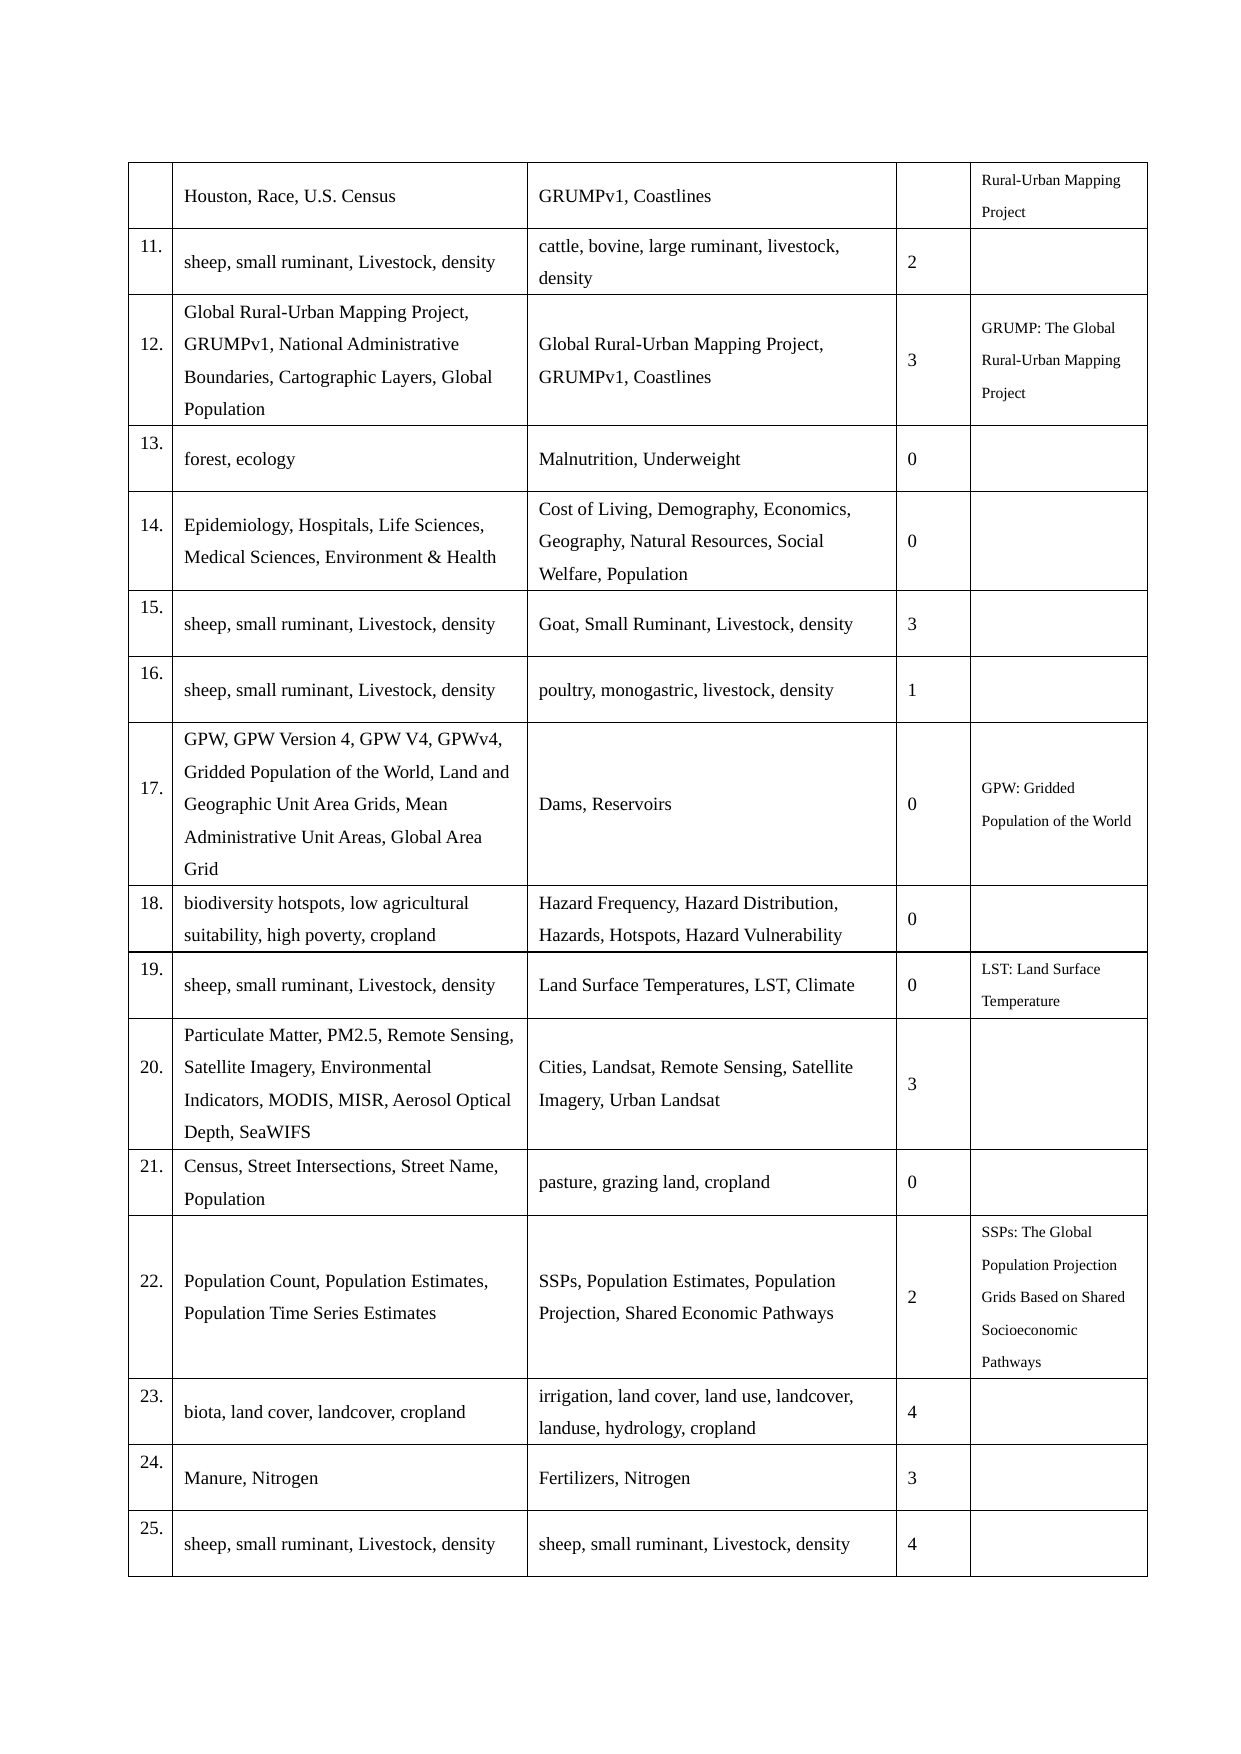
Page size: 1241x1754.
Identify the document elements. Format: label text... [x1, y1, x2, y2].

table_cell GPW, GPW Version 4, GPW V4, GPWv4, Gridded Population of the World, Land and Geographic Unit Area Grids, Mean Administrative Unit Areas, Global Area Grid [173, 723, 527, 885]
table_cell [129, 426, 172, 491]
table_cell sheep, small ruminant, Livestock, density [173, 1511, 527, 1576]
table_cell Dams, Reservoirs [528, 723, 896, 885]
table_cell [129, 591, 172, 656]
table_cell 0 [897, 723, 970, 885]
table_cell 2 [897, 229, 970, 294]
table_cell pasture, grazing land, cropland [528, 1150, 896, 1214]
table_cell [129, 953, 172, 1017]
table_cell Particulate Matter, PM2.5, Remote Sensing, Satellite Imagery, Environmental Indicators, MODIS, MISR, Aerosol Optical Depth, SeaWIFS [173, 1019, 527, 1148]
table_cell [971, 591, 1147, 656]
table_cell [971, 657, 1147, 722]
table_cell cattle, bovine, large ruminant, livestock, density [528, 229, 896, 294]
table_cell SSPs, Population Estimates, Population Projection, Shared Economic Pathways [528, 1216, 896, 1378]
table_cell [971, 1511, 1147, 1576]
table_cell [129, 295, 172, 425]
table_cell [129, 723, 172, 885]
table_cell Manure, Nitrogen [173, 1445, 527, 1510]
table_cell Global Rural-Urban Mapping Project, GRUMPv1, National Administrative Boundaries, Cartographic Layers, Global Population [173, 295, 527, 425]
table_cell Fertilizers, Nitrogen [528, 1445, 896, 1510]
table_cell [129, 1379, 172, 1444]
table_cell sheep, small ruminant, Livestock, density [173, 657, 527, 722]
table_cell forest, ecology [173, 426, 527, 491]
table_cell biota, land cover, landcover, cropland [173, 1379, 527, 1444]
table_cell GPW: Gridded Population of the World [971, 723, 1147, 885]
table_cell 1 [897, 163, 970, 228]
table_cell [129, 492, 172, 590]
table_cell biodiversity hotspots, low agricultural suitability, high poverty, cropland [173, 886, 527, 951]
table_cell [129, 1445, 172, 1510]
table_cell [129, 886, 172, 951]
table_cell Population Count, Population Estimates, Population Time Series Estimates [173, 1216, 527, 1378]
table_cell Goat, Small Ruminant, Livestock, density [528, 591, 896, 656]
table_cell Epidemiology, Hospitals, Life Sciences, Medical Sciences, Environment & Health [173, 492, 527, 590]
table_cell 3 [897, 1445, 970, 1510]
table_cell Cost of Living, Demography, Economics, Geography, Natural Resources, Social Welfare, Population [528, 492, 896, 590]
table_cell LST: Land Surface Temperature [971, 953, 1147, 1017]
table_cell [971, 229, 1147, 294]
table_cell sheep, small ruminant, Livestock, density [528, 1511, 896, 1576]
table_cell poultry, monogastric, livestock, density [528, 657, 896, 722]
table_cell 1 [897, 657, 970, 722]
table_cell sheep, small ruminant, Livestock, density [173, 953, 527, 1017]
table_cell Malnutrition, Underweight [528, 426, 896, 491]
table_cell Census, Street Intersections, Street Name, Population [173, 1150, 527, 1214]
table_cell 0 [897, 492, 970, 590]
table_cell [129, 1216, 172, 1378]
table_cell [971, 163, 1147, 228]
table_cell sheep, small ruminant, Livestock, density [173, 229, 527, 294]
table_cell Cities, Landsat, Remote Sensing, Satellite Imagery, Urban Landsat [528, 1019, 896, 1148]
table_cell Hazard Frequency, Hazard Distribution, Hazards, Hotspots, Hazard Vulnerability [528, 886, 896, 951]
table_cell SSPs: The Global Population Projection Grids Based on Shared Socioeconomic Pathways [971, 1216, 1147, 1378]
table_cell 0 [897, 953, 970, 1017]
table_cell [971, 886, 1147, 951]
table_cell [173, 163, 527, 228]
table_cell [971, 1379, 1147, 1444]
table_cell [129, 1511, 172, 1576]
table_cell [129, 229, 172, 294]
table_cell Land Surface Temperatures, LST, Climate [528, 953, 896, 1017]
table_cell [971, 1445, 1147, 1510]
table_cell GRUMP: The Global Rural-Urban Mapping Project [971, 295, 1147, 425]
table_cell [129, 1150, 172, 1214]
table_cell 3 [897, 295, 970, 425]
table_cell [971, 1150, 1147, 1214]
table_cell [971, 492, 1147, 590]
table_cell 0 [897, 886, 970, 951]
table_cell 3 [897, 591, 970, 656]
table_cell 0 [897, 1150, 970, 1214]
table_cell [129, 163, 172, 228]
table_cell [971, 1019, 1147, 1148]
table_cell irrigation, land cover, land use, landcover, landuse, hydrology, cropland [528, 1379, 896, 1444]
table_cell 3 [897, 1019, 970, 1148]
table_cell [129, 1019, 172, 1148]
table_cell 2 [897, 1216, 970, 1378]
table_cell [971, 426, 1147, 491]
table_cell [129, 657, 172, 722]
table_cell Global Rural-Urban Mapping Project, GRUMPv1, Coastlines [528, 295, 896, 425]
table_cell sheep, small ruminant, Livestock, density [173, 591, 527, 656]
table_cell 4 [897, 1379, 970, 1444]
table_cell 0 [897, 426, 970, 491]
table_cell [528, 163, 896, 228]
table_cell 4 [897, 1511, 970, 1576]
